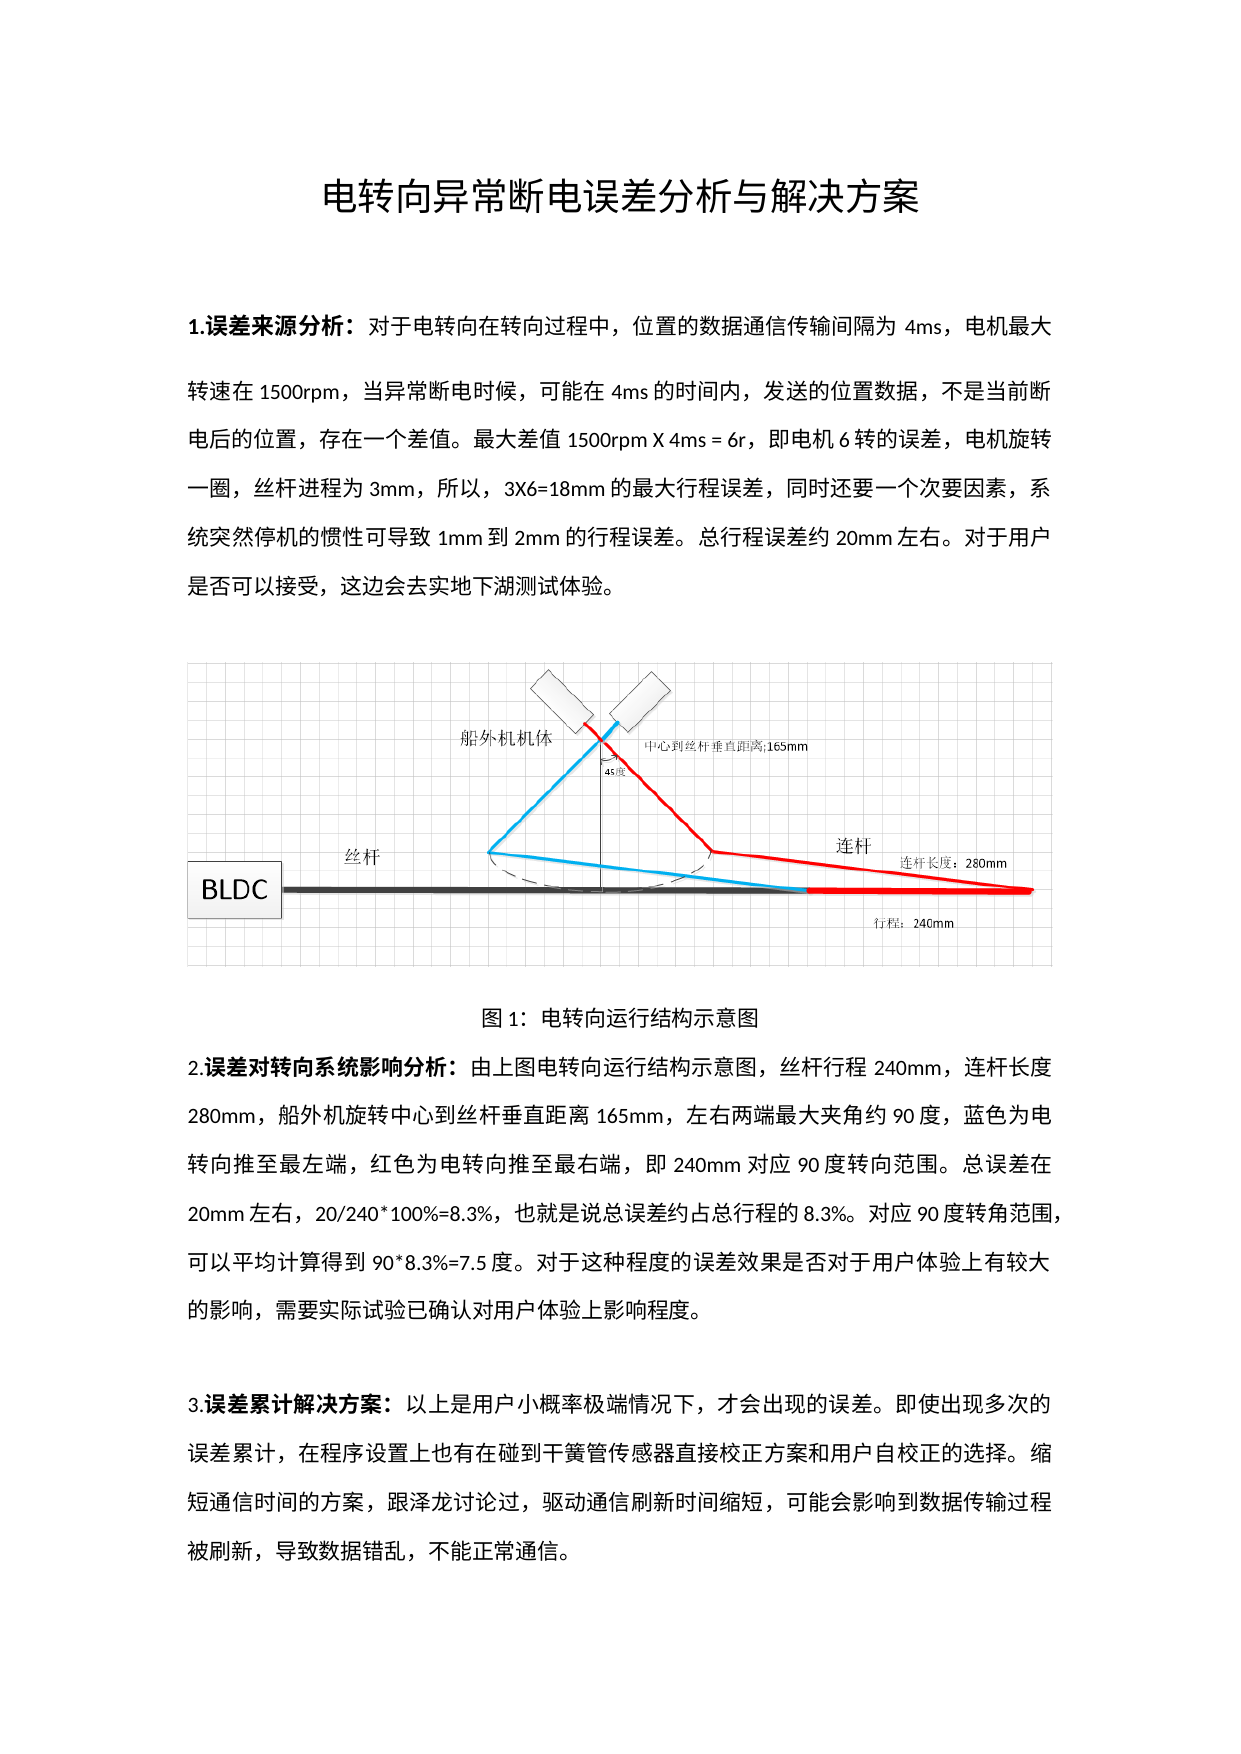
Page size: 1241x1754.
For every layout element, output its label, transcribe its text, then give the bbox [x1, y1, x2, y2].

text 电转向异常断电误差分析与解决方案 [187, 162, 1053, 227]
text 图1：电转向运行结构示意图 [187, 1001, 1053, 1033]
text 1.误差来源分析：对于电转向在转向过程中，位置的数据通信传输间隔为4ms，电机最大转速在1500rpm，当异常断电时候，可能在4ms的时间内，发送的位置数据，不是当前断电后的位置，存在一个差值。最大差值1500rpm X 4ms = 6r，即电机6转的误差，电机旋转一圈，丝杆进程为3mm，所以，3X6=18mm的最大行程误差，同时还要一个次要因素，系统突然停机的惯性可导致 1mm到2mm的行程误差。总行程误差约20mm左右。对于用户是否可以接受，这边会去实地下湖测试体验。 [187, 292, 1053, 601]
text 2.误差对转向系统影响分析：由上图电转向运行结构示意图，丝杆行程240mm，连杆长度280mm，船外机旋转中心到丝杆垂直距离165mm，左右两端最大夹角约90度，蓝色为电转向推至最左端，红色为电转向推至最右端，即240mm对应90度转向范围。总误差在20mm左右，20/240*100%=8.3%，也就是说总误差约占总行程的8.3%。对应90度转角范围，可以平均计算得到90*8.3%=7.5度。对于这种程度的误差效果是否对于用户体验上有较大的影响，需要实际试验已确认对用户体验上影响程度。 [187, 1049, 1053, 1325]
text 3.误差累计解决方案：以上是用户小概率极端情况下，才会出现的误差。即使出现多次的误差累计，在程序设置上也有在碰到干簧管传感器直接校正方案和用户自校正的选择。缩短通信时间的方案，跟泽龙讨论过，驱动通信刷新时间缩短，可能会影响到数据传输过程被刷新，导致数据错乱，不能正常通信。 [187, 1387, 1053, 1566]
picture [187, 662, 1053, 967]
